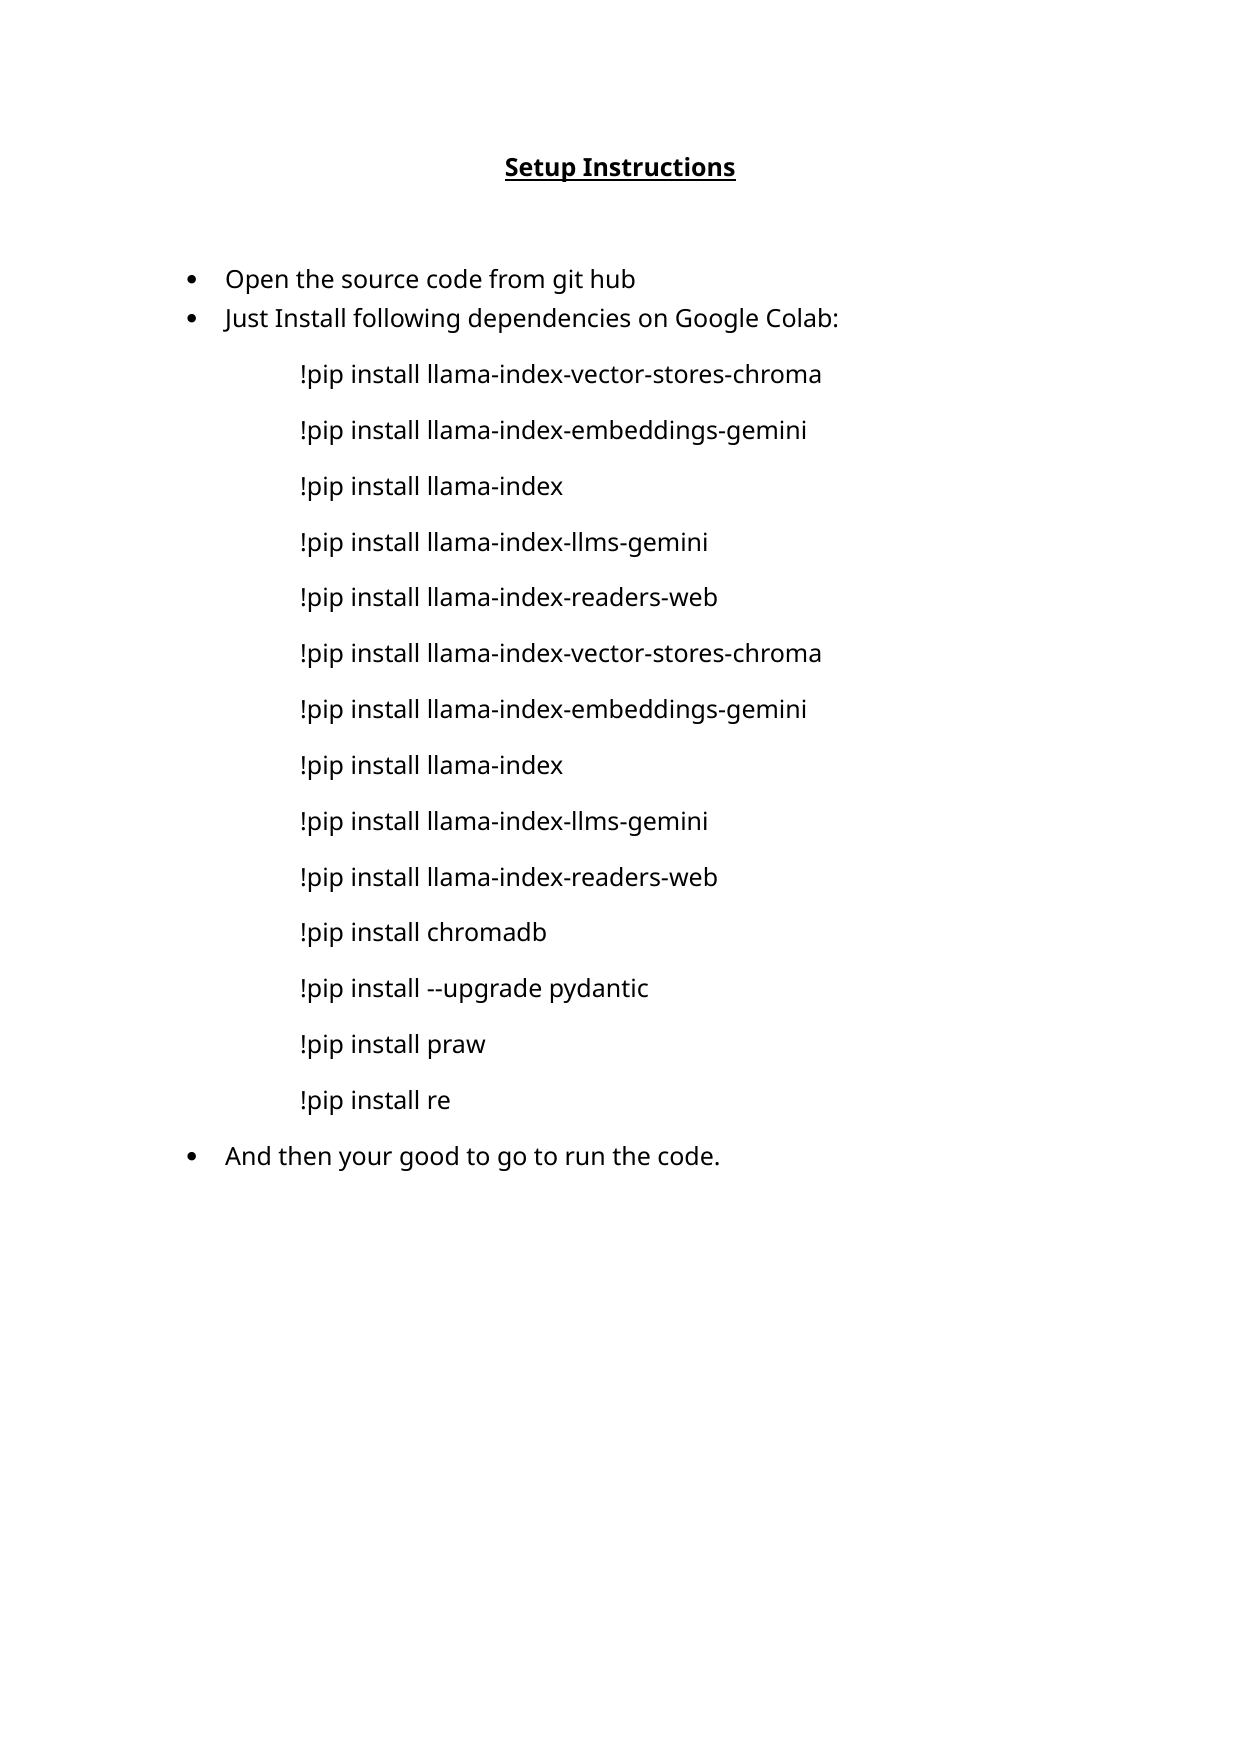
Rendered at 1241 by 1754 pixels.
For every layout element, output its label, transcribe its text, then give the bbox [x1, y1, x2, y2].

text !pip install llama-index-llms-gemini [300, 524, 1090, 558]
list Just Install following dependencies on Google Colab: [187, 301, 1090, 335]
text !pip install chromadb [300, 915, 1090, 949]
text Setup Instructions [150, 150, 1090, 184]
text !pip install re [300, 1082, 1090, 1117]
text !pip install llama-index-vector-stores-chroma [300, 357, 1090, 391]
text !pip install praw [300, 1027, 1090, 1061]
list And then your good to go to run the code. [187, 1138, 1090, 1172]
text !pip install llama-index-embeddings-gemini [300, 412, 1090, 447]
text !pip install llama-index-vector-stores-chroma [300, 636, 1090, 670]
text !pip install llama-index [300, 747, 1090, 782]
text !pip install --upgrade pydantic [300, 971, 1090, 1005]
text !pip install llama-index-embeddings-gemini [300, 692, 1090, 726]
text !pip install llama-index [300, 468, 1090, 502]
text !pip install llama-index-readers-web [300, 859, 1090, 893]
list Open the source code from git hub [187, 262, 1090, 296]
text !pip install llama-index-readers-web [300, 580, 1090, 614]
text !pip install llama-index-llms-gemini [300, 803, 1090, 837]
